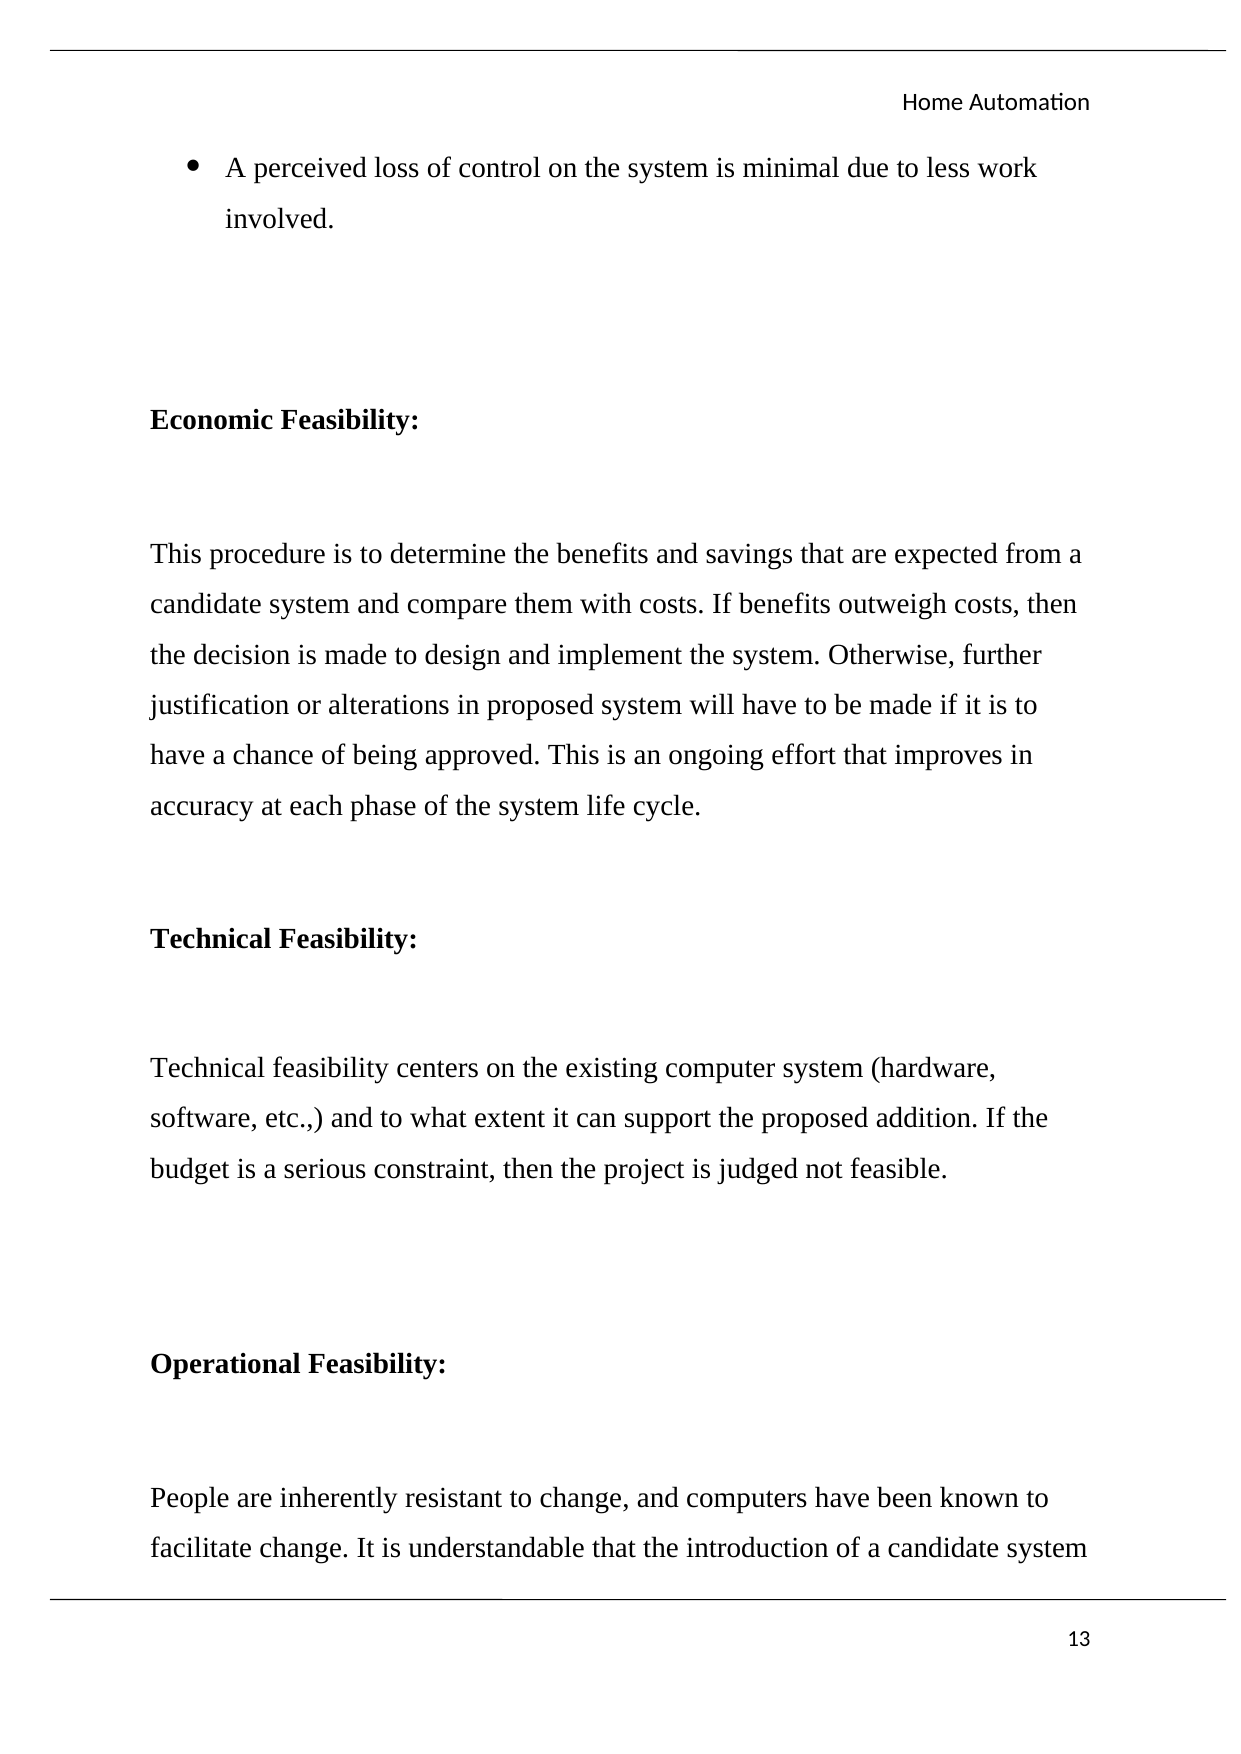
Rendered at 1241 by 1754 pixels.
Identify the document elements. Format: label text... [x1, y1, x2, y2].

text This procedure is to determine the benefits and savings that are expected from a candidate system and compare them with costs. If benefits outweigh costs, then the decision is made to design and implement the system. Otherwise, further justification or alterations in proposed system will have to be made if it is to have a chance of being approved. This is an ongoing effort that improves in accuracy at each phase of the system life cycle. [150, 536, 1090, 821]
text Operational Feasibility: [150, 1346, 1090, 1380]
text Technical Feasibility: [150, 922, 1090, 955]
text Economic Feasibility: [150, 402, 1090, 436]
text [150, 1480, 1090, 1564]
list A perceived loss of control on the system is minimal due to less work involved. [187, 150, 1090, 235]
text Technical feasibility centers on the existing computer system (hardware, software, etc.,) and to what extent it can support the proposed addition. If the budget is a serious constraint, then the project is judged not feasible. [150, 1050, 1090, 1184]
